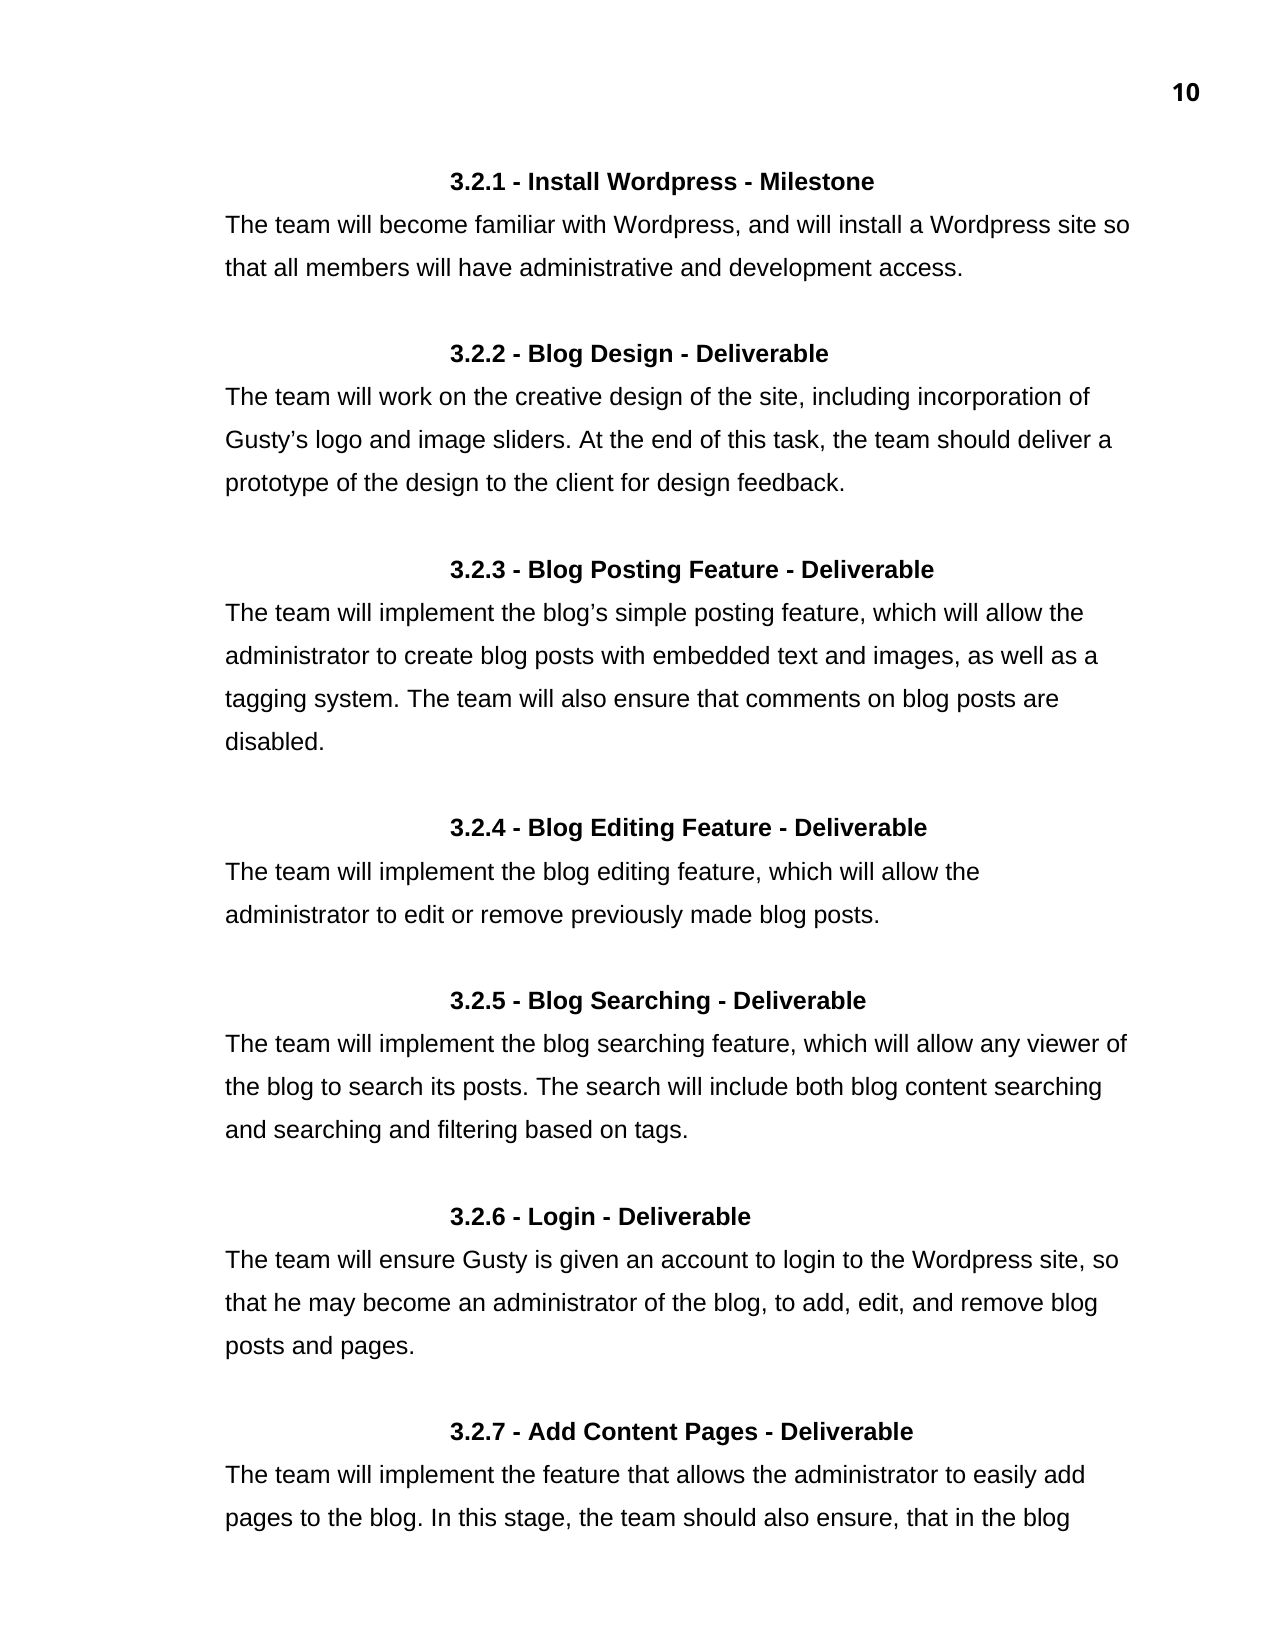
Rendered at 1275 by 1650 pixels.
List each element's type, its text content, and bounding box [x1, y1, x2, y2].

subtitle 3.2.7 - Add Content Pages - Deliverable [375, 1417, 1200, 1446]
text prototype of the design to the client for design feedback. [225, 468, 1200, 497]
text tagging system. The team will also ensure that comments on blog posts are [225, 684, 1200, 713]
text that all members will have administrative and development access. [225, 253, 1200, 281]
text and searching and filtering based on tags. [225, 1115, 1200, 1144]
subtitle 3.2.2 - Blog Design - Deliverable [375, 339, 1200, 368]
text administrator to create blog posts with embedded text and images, as well as a [225, 641, 1200, 669]
text Gusty’s logo and image sliders. At the end of this task, the team should deliver a [225, 425, 1200, 454]
text that he may become an administrator of the blog, to add, edit, and remove blog [225, 1288, 1200, 1316]
text The team will work on the creative design of the site, including incorporation of [225, 382, 1200, 411]
subtitle 3.2.5 - Blog Searching - Deliverable [375, 986, 1200, 1014]
subtitle 3.2.1 - Install Wordpress - Milestone [375, 166, 1200, 195]
text The team will implement the blog’s simple posting feature, which will allow the [225, 598, 1200, 626]
text The team will implement the blog searching feature, which will allow any viewer of [225, 1029, 1200, 1058]
text The team will implement the blog editing feature, which will allow the [225, 856, 1200, 885]
text the blog to search its posts. The search will include both blog content searching [225, 1072, 1200, 1101]
text disabled. [225, 727, 1200, 756]
text The team will become familiar with Wordpress, and will install a Wordpress site so [225, 209, 1200, 238]
subtitle 3.2.4 - Blog Editing Feature - Deliverable [375, 813, 1200, 842]
subtitle 3.2.6 - Login - Deliverable [375, 1201, 1200, 1230]
subtitle 3.2.3 - Blog Posting Feature - Deliverable [375, 554, 1200, 583]
text administrator to edit or remove previously made blog posts. [225, 899, 1200, 928]
text pages to the blog. In this stage, the team should also ensure, that in the blog [225, 1503, 1200, 1532]
text The team will implement the feature that allows the administrator to easily add [225, 1460, 1200, 1489]
text posts and pages. [225, 1331, 1200, 1359]
text The team will ensure Gusty is given an account to login to the Wordpress site, so [225, 1244, 1200, 1273]
